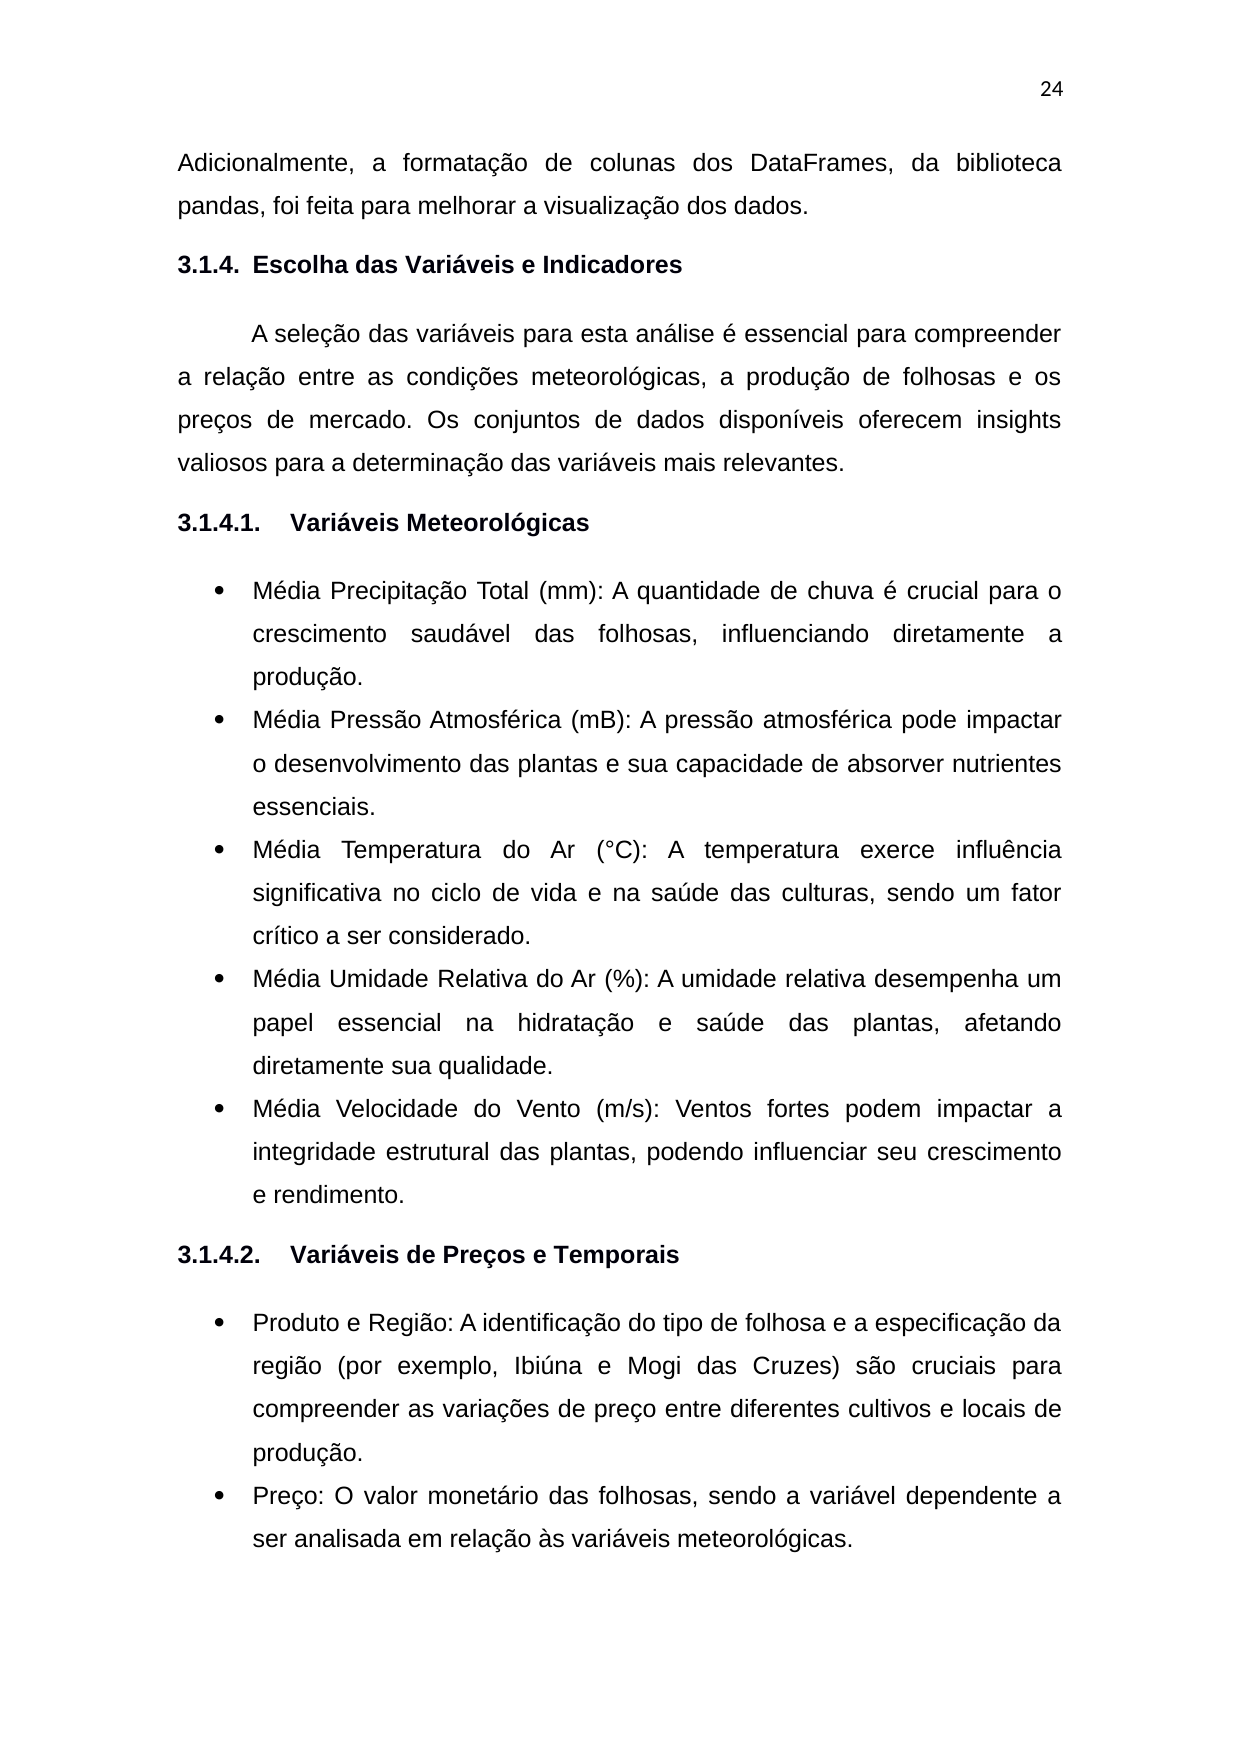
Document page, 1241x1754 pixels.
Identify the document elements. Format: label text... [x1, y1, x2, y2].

list Média Velocidade do Vento (m/s): Ventos fortes podem impactar a integridade estrutural das plantas, podendo influenciar seu crescimento e rendimento. [215, 1094, 1063, 1209]
list Escolha das Variáveis e Indicadores [177, 251, 1063, 279]
list Variáveis Meteorológicas [177, 508, 1063, 537]
list Produto e Região: A identificação do tipo de folhosa e a especificação da região (por exemplo, Ibiúna e Mogi das Cruzes) são cruciais para compreender as variações de preço entre diferentes cultivos e locais de produção. [215, 1308, 1063, 1466]
list Média Temperatura do Ar (°C): A temperatura exerce influência significativa no ciclo de vida e na saúde das culturas, sendo um fator crítico a ser considerado. [215, 835, 1063, 950]
text A seleção das variáveis para esta análise é essencial para compreender a relação entre as condições meteorológicas, a produção de folhosas e os preços de mercado. Os conjuntos de dados disponíveis oferecem insights valiosos para a determinação das variáveis mais relevantes. [177, 319, 1063, 477]
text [177, 148, 1063, 219]
list Variáveis de Preços e Temporais [177, 1240, 1063, 1269]
list Média Precipitação Total (mm): A quantidade de chuva é crucial para o crescimento saudável das folhosas, influenciando diretamente a produção. [215, 576, 1063, 691]
list Preço: O valor monetário das folhosas, sendo a variável dependente a ser analisada em relação às variáveis meteorológicas. [215, 1481, 1063, 1553]
list Média Umidade Relativa do Ar (%): A umidade relativa desempenha um papel essencial na hidratação e saúde das plantas, afetando diretamente sua qualidade. [215, 964, 1063, 1079]
list Média Pressão Atmosférica (mB): A pressão atmosférica pode impactar o desenvolvimento das plantas e sua capacidade de absorver nutrientes essenciais. [215, 705, 1063, 821]
